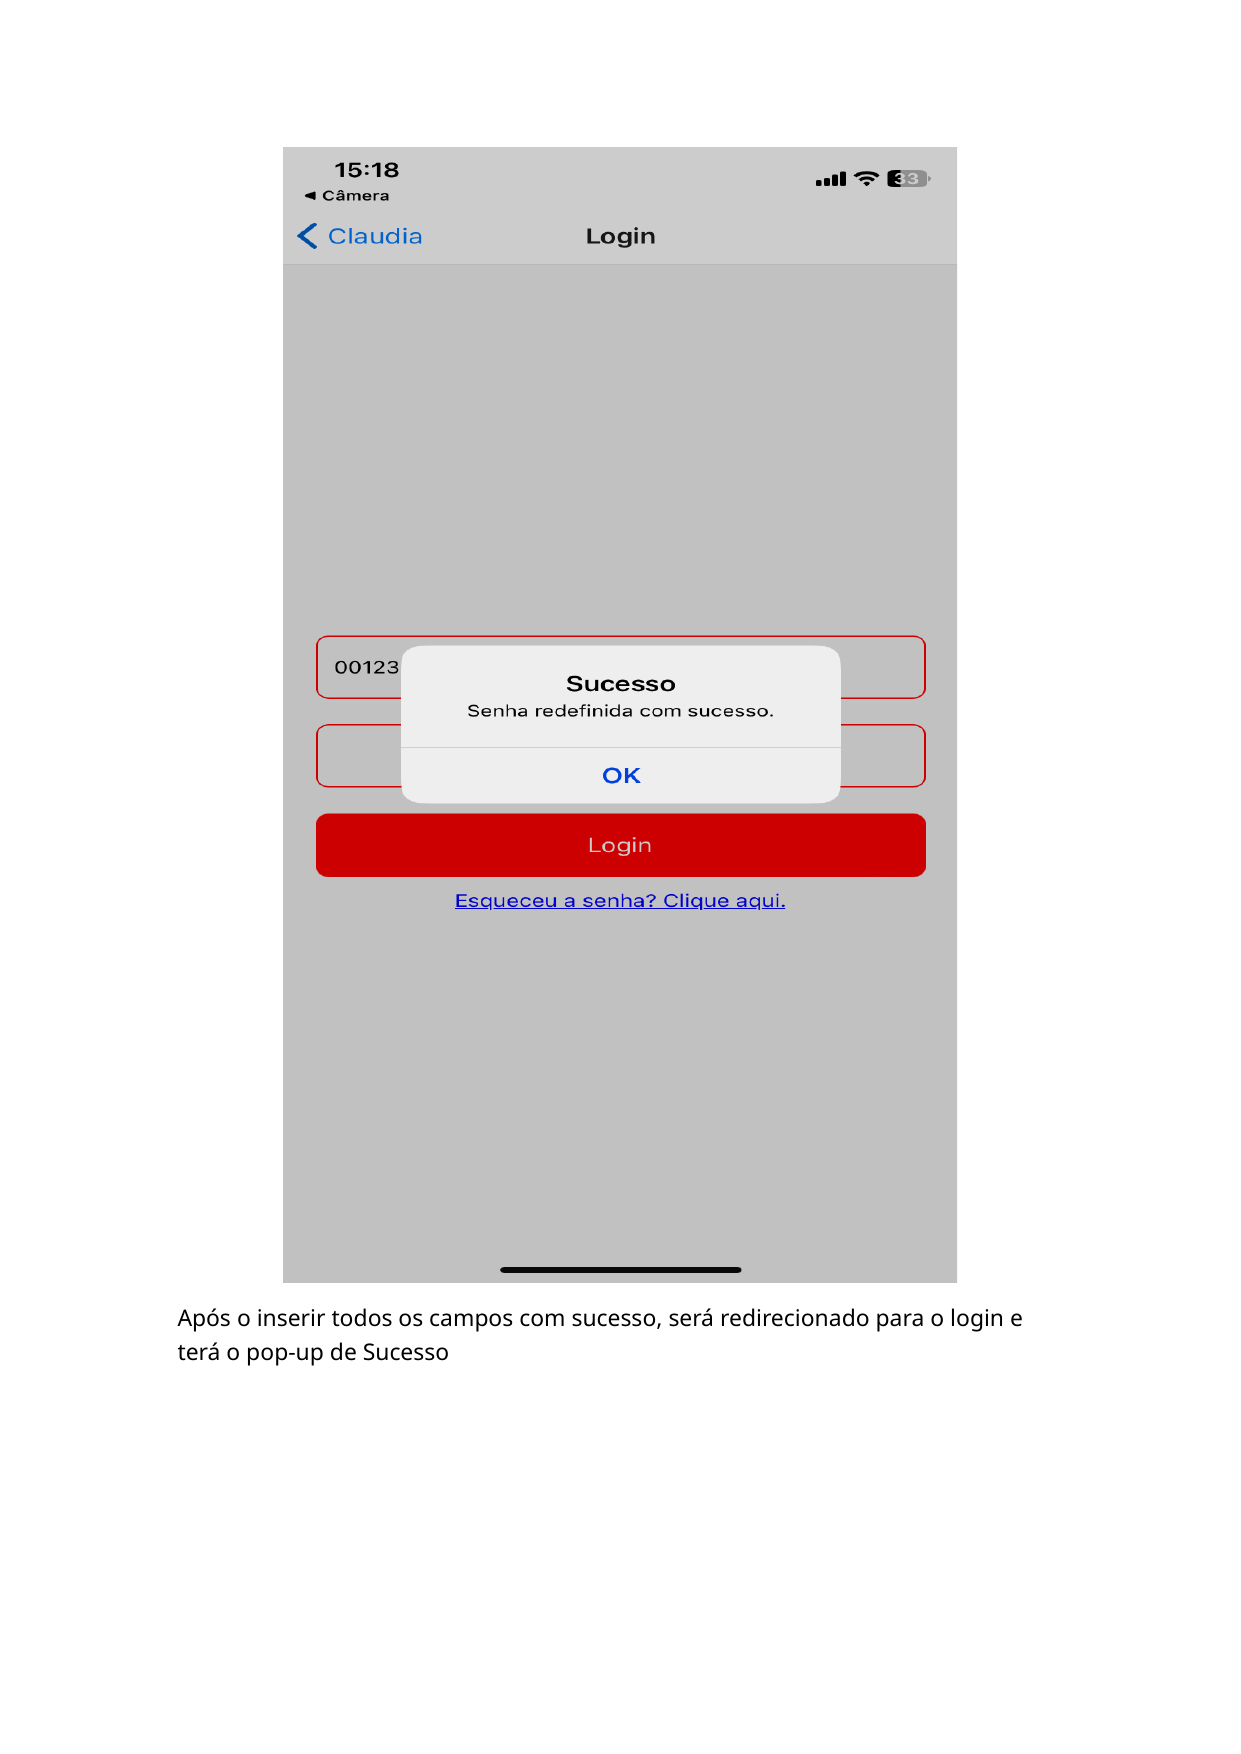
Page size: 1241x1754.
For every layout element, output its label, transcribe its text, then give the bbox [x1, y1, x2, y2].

text Após o inserir todos os campos com sucesso, será redirecionado para o login e terá o pop-up de Sucesso [177, 1302, 1063, 1367]
picture [283, 147, 958, 1283]
